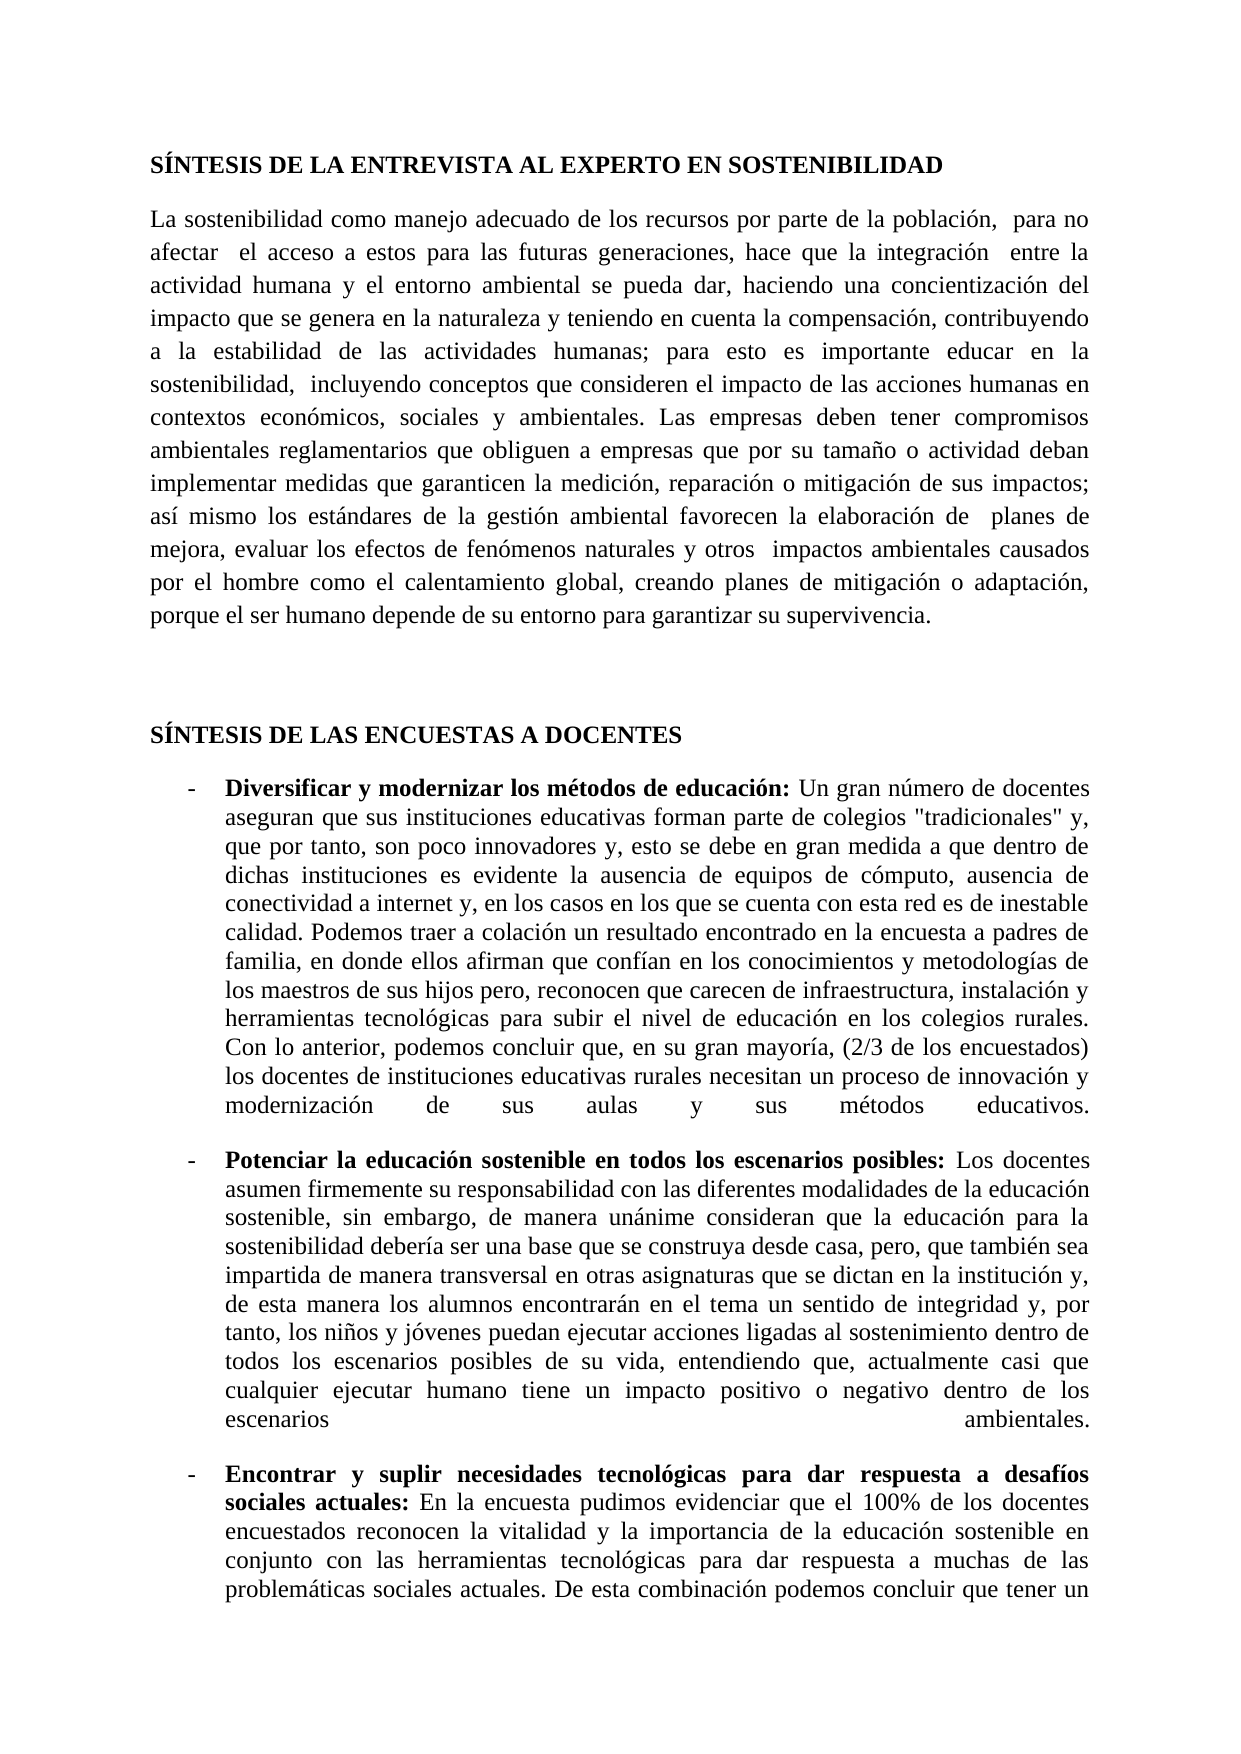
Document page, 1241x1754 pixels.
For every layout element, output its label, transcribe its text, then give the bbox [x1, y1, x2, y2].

text SÍNTESIS DE LA ENTREVISTA AL EXPERTO EN SOSTENIBILIDAD [150, 150, 1090, 179]
list Potenciar la educación sostenible en todos los escenarios posibles: Los docentes asumen firmemente su responsabilidad con las diferentes modalidades de la educación sostenible, sin embargo, de manera unánime consideran que la educación para la sostenibilidad debería ser una base que se construya desde casa, pero, que también sea impartida de manera transversal en otras asignaturas que se dictan en la institución y, de esta manera los alumnos encontrarán en el tema un sentido de integridad y, por tanto, los niños y jóvenes puedan ejecutar acciones ligadas al sostenimiento dentro de todos los escenarios posibles de su vida, entendiendo que, actualmente casi que cualquier ejecutar humano tiene un impacto positivo o negativo dentro de los escenarios ambientales. [187, 1145, 1090, 1459]
text La sostenibilidad como manejo adecuado de los recursos por parte de la población, para no afectar el acceso a estos para las futuras generaciones, hace que la integración entre la actividad humana y el entorno ambiental se pueda dar, haciendo una concientización del impacto que se genera en la naturaleza y teniendo en cuenta la compensación, contribuyendo a la estabilidad de las actividades humanas; para esto es importante educar en la sostenibilidad, incluyendo conceptos que consideren el impacto de las acciones humanas en contextos económicos, sociales y ambientales. Las empresas deben tener compromisos ambientales reglamentarios que obliguen a empresas que por su tamaño o actividad deban implementar medidas que garanticen la medición, reparación o mitigación de sus impactos; así mismo los estándares de la gestión ambiental favorecen la elaboración de planes de mejora, evaluar los efectos de fenómenos naturales y otros impactos ambientales causados por el hombre como el calentamiento global, creando planes de mitigación o adaptación, porque el ser humano depende de su entorno para garantizar su supervivencia. [150, 204, 1090, 629]
text SÍNTESIS DE LAS ENCUESTAS A DOCENTES [150, 720, 1090, 748]
list Diversificar y modernizar los métodos de educación: Un gran número de docentes aseguran que sus instituciones educativas forman parte de colegios "tradicionales" y, que por tanto, son poco innovadores y, esto se debe en gran medida a que dentro de dichas instituciones es evidente la ausencia de equipos de cómputo, ausencia de conectividad a internet y, en los casos en los que se cuenta con esta red es de inestable calidad. Podemos traer a colación un resultado encontrado en la encuesta a padres de familia, en donde ellos afirman que confían en los conocimientos y metodologías de los maestros de sus hijos pero, reconocen que carecen de infraestructura, instalación y herramientas tecnológicas para subir el nivel de educación en los colegios rurales. Con lo anterior, podemos concluir que, en su gran mayoría, (2/3 de los encuestados) los docentes de instituciones educativas rurales necesitan un proceso de innovación y modernización de sus aulas y sus métodos educativos. [187, 773, 1090, 1145]
